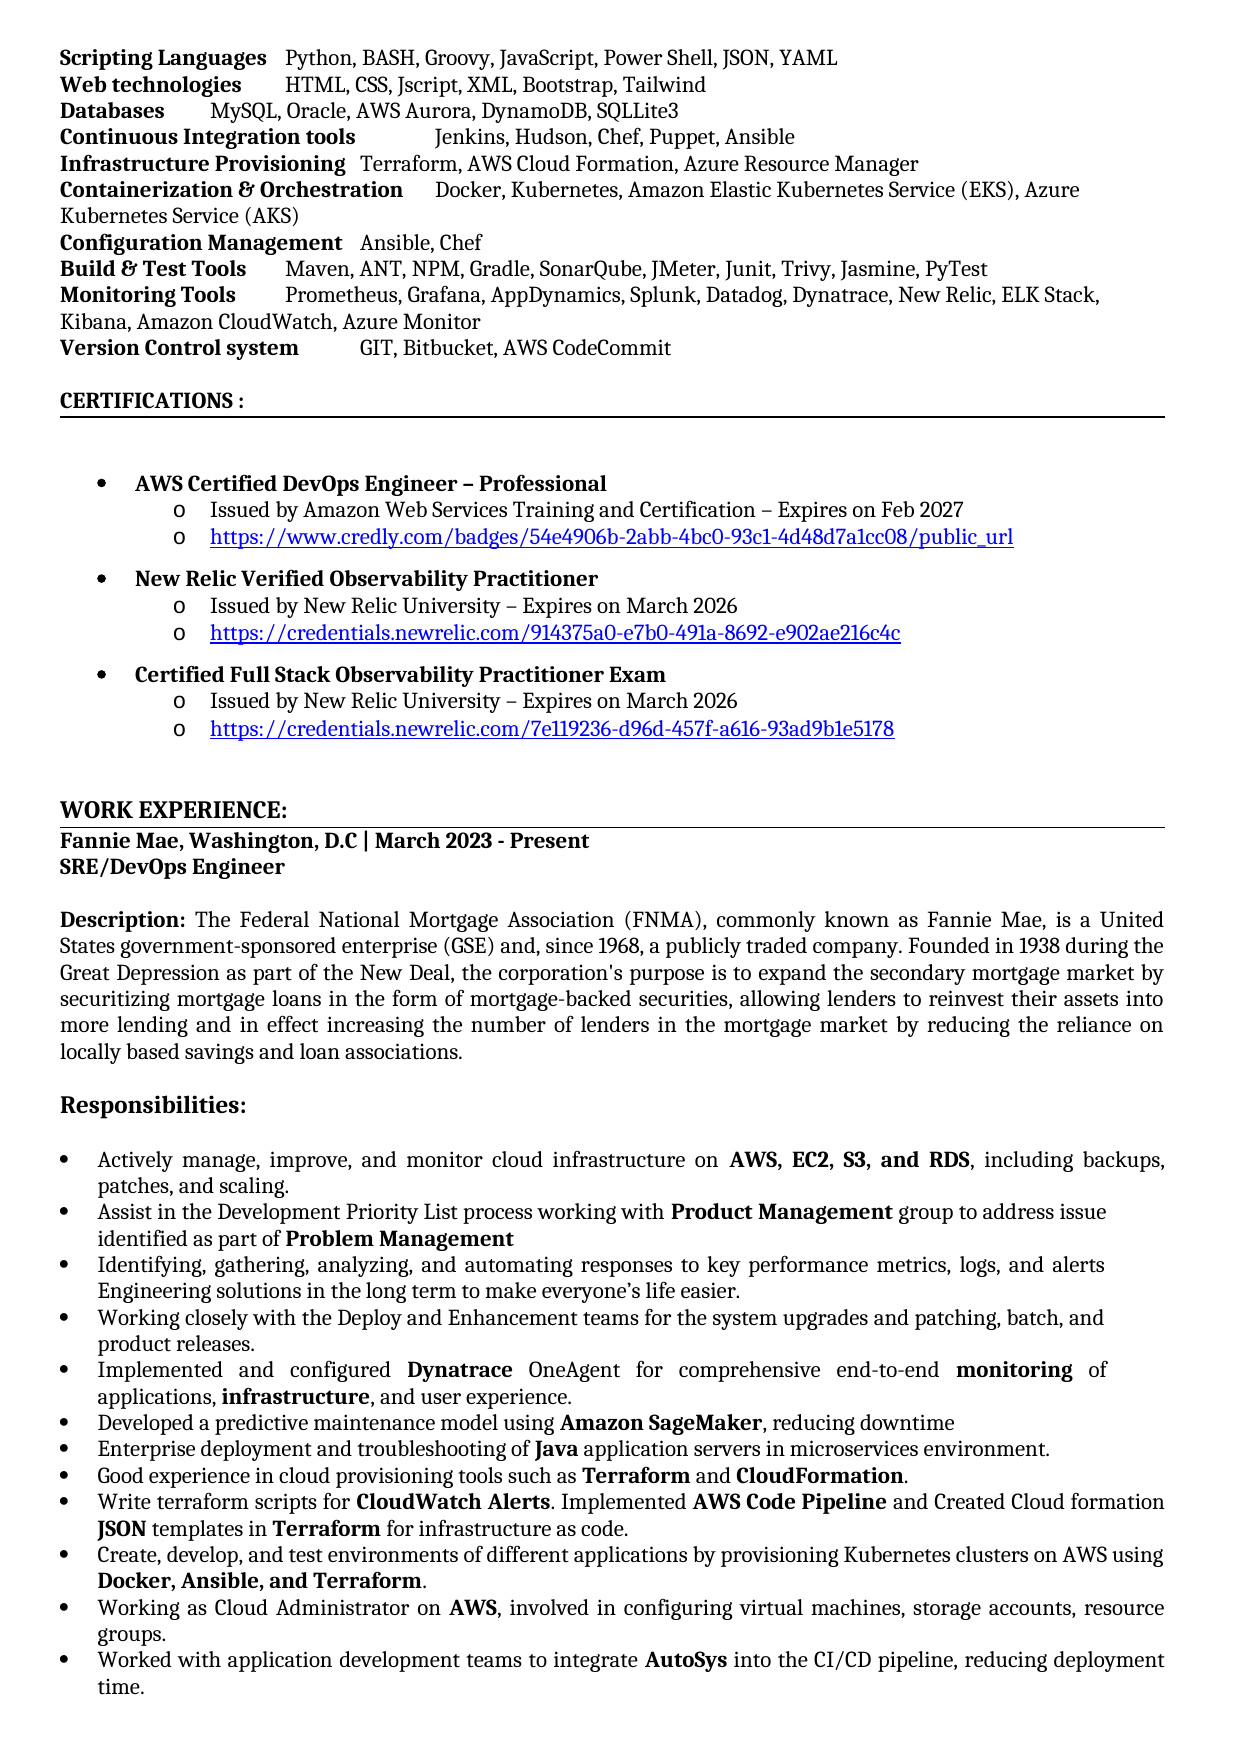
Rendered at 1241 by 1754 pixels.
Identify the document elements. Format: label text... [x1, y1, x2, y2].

text Configuration Management Ansible, Chef [60, 229, 1165, 256]
text Fannie Mae, Washington, D.C | March 2023 - Present [60, 828, 1165, 854]
text Databases MySQL, Oracle, AWS Aurora, DynamoDB, SQLLite3 [60, 98, 1165, 124]
text SRE/DevOps Engineer [60, 854, 1165, 880]
list https://credentials.newrelic.com/914375a0-e7b0-491a-8692-e902ae216c4c [172, 620, 1165, 647]
list Assist in the Development Priority List process working with Product Management group to address issue identified as part of Problem Management [60, 1199, 1107, 1252]
list Create, develop, and test environments of different applications by provisioning Kubernetes clusters on AWS using Docker, Ansible, and Terraform. [60, 1542, 1165, 1594]
list Enterprise deployment and troubleshooting of Java application servers in microservices environment. [60, 1436, 1165, 1463]
text Version Control system GIT, Bitbucket, AWS CodeCommit [60, 335, 1165, 361]
list Good experience in cloud provisioning tools such as Terraform and CloudFormation. [60, 1463, 1165, 1489]
list https://credentials.newrelic.com/7e119236-d96d-457f-a616-93ad9b1e5178 [172, 716, 1165, 743]
text Build & Test Tools Maven, ANT, NPM, Gradle, SonarQube, JMeter, Junit, Trivy, Jasmine, PyTest [60, 256, 1165, 282]
text CERTIFICATIONS : [60, 388, 1165, 416]
text Description: The Federal National Mortgage Association (FNMA), commonly known as Fannie Mae, is a United States government-sponsored enterprise (GSE) and, since 1968, a publicly traded company. Founded in 1938 during the Great Depression as part of the New Deal, the corporation's purpose is to expand the secondary mortgage market by securitizing mortgage loans in the form of mortgage-backed securities, allowing lenders to reinvest their assets into more lending and in effect increasing the number of lenders in the mortgage market by reducing the reliance on locally based savings and loan associations. [60, 907, 1165, 1065]
text WORK EXPERIENCE: [60, 796, 1165, 827]
list Issued by New Relic University – Expires on March 2026 [172, 688, 1165, 716]
list Developed a predictive maintenance model using Amazon SageMaker, reducing downtime [60, 1410, 1107, 1436]
list Issued by New Relic University – Expires on March 2026 [172, 592, 1165, 620]
list https://www.credly.com/badges/54e4906b-2abb-4bc0-93c1-4d48d7a1cc08/public_url [172, 524, 1165, 552]
list New Relic Verified Observability Practitioner [97, 566, 1165, 592]
text Web technologies HTML, CSS, Jscript, XML, Bootstrap, Tailwind [60, 71, 1165, 98]
text Scripting Languages Python, BASH, Groovy, JavaScript, Power Shell, JSON, YAML [60, 45, 1165, 71]
list Worked with application development teams to integrate AutoSys into the CI/CD pipeline, reducing deployment time. [60, 1647, 1165, 1700]
list Write terraform scripts for CloudWatch Alerts. Implemented AWS Code Pipeline and Created Cloud formation JSON templates in Terraform for infrastructure as code. [60, 1489, 1165, 1542]
text Infrastructure Provisioning Terraform, AWS Cloud Formation, Azure Resource Manager [60, 150, 1165, 177]
list AWS Certified DevOps Engineer – Professional [97, 470, 1165, 497]
text Monitoring Tools Prometheus, Grafana, AppDynamics, Splunk, Datadog, Dynatrace, New Relic, ELK Stack, Kibana, Amazon CloudWatch, Azure Monitor [60, 282, 1165, 335]
list Certified Full Stack Observability Practitioner Exam [97, 662, 1165, 688]
text Containerization & Orchestration Docker, Kubernetes, Amazon Elastic Kubernetes Service (EKS), Azure Kubernetes Service (AKS) [60, 177, 1165, 229]
list Issued by Amazon Web Services Training and Certification – Expires on Feb 2027 [172, 497, 1165, 524]
list Working as Cloud Administrator on AWS, involved in configuring virtual machines, storage accounts, resource groups. [60, 1594, 1165, 1647]
list Actively manage, improve, and monitor cloud infrastructure on AWS, EC2, S3, and RDS, including backups, patches, and scaling. [60, 1146, 1165, 1199]
text Responsibilities: [60, 1091, 1165, 1120]
list Working closely with the Deploy and Enhancement teams for the system upgrades and patching, batch, and product releases. [60, 1304, 1107, 1357]
list Identifying, gathering, analyzing, and automating responses to key performance metrics, logs, and alerts Engineering solutions in the long term to make everyone’s life easier. [60, 1252, 1107, 1304]
list Implemented and configured Dynatrace OneAgent for comprehensive end-to-end monitoring of applications, infrastructure, and user experience. [60, 1357, 1107, 1410]
text Continuous Integration tools Jenkins, Hudson, Chef, Puppet, Ansible [60, 124, 1165, 150]
